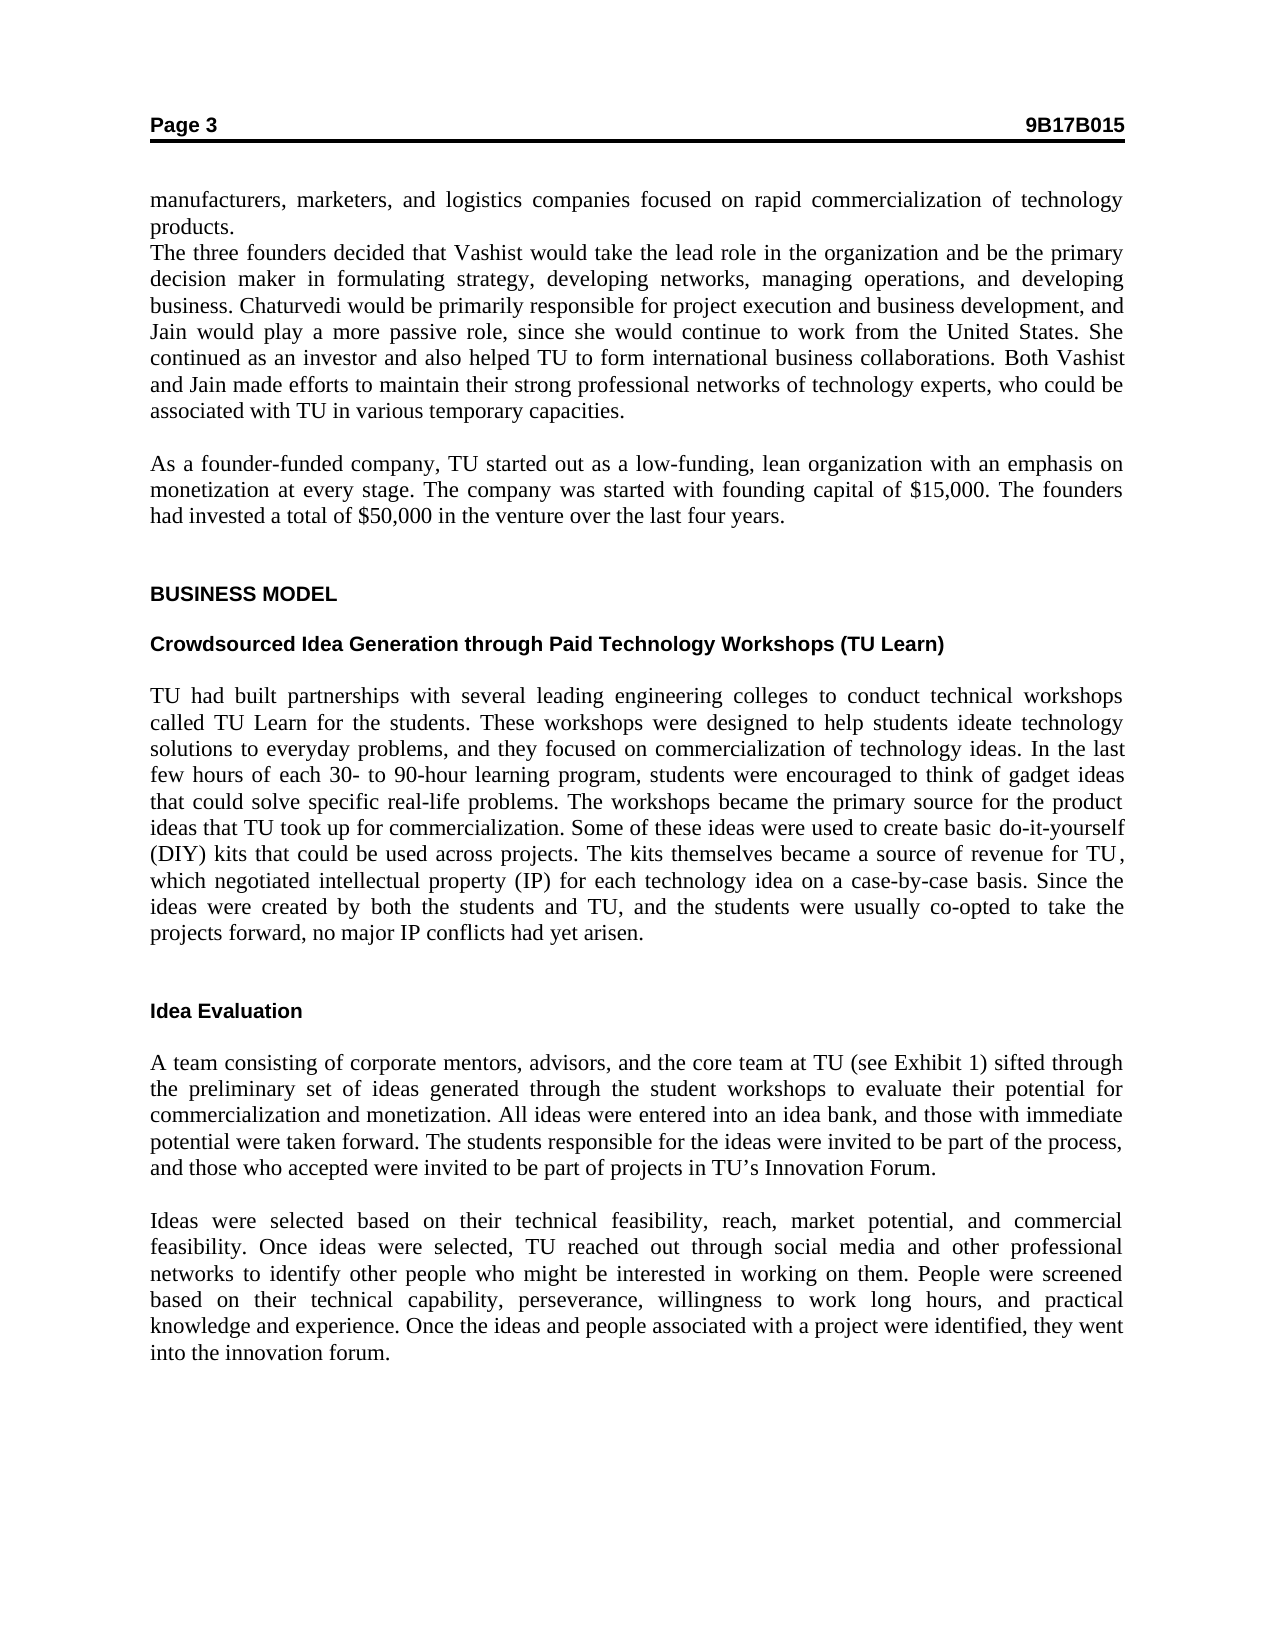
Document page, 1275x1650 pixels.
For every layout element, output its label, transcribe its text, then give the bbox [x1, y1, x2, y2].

text Crowdsourced Idea Generation through Paid Technology Workshops (TU Learn) [150, 632, 1125, 656]
text Ideas were selected based on their technical feasibility, reach, market potential, and commercial feasibility. Once ideas were selected, TU reached out through social media and other professional networks to identify other people who might be interested in working on them. People were screened based on their technical capability, perseverance, willingness to work long hours, and practical knowledge and experience. Once the ideas and people associated with a project were identified, they went into the innovation forum. [150, 1207, 1125, 1365]
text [150, 186, 1125, 239]
text As a founder-funded company, TU started out as a low-funding, lean organization with an emphasis on monetization at every stage. The company was started with founding capital of $15,000. The founders had invested a total of $50,000 in the venture over the last four years. [150, 450, 1125, 529]
text The three founders decided that Vashist would take the lead role in the organization and be the primary decision maker in formulating strategy, developing networks, managing operations, and developing business. Chaturvedi would be primarily responsible for project execution and business development, and Jain would play a more passive role, since she would continue to work from the United States. She continued as an investor and also helped TU to form international business collaborations. Both Vashist and Jain made efforts to maintain their strong professional networks of technology experts, who could be associated with TU in various temporary capacities. [150, 239, 1125, 423]
text A team consisting of corporate mentors, advisors, and the core team at TU (see Exhibit 1) sifted through the preliminary set of ideas generated through the student workshops to evaluate their potential for commercialization and monetization. All ideas were entered into an idea bank, and those with immediate potential were taken forward. The students responsible for the ideas were invited to be part of the process, and those who accepted were invited to be part of projects in TU’s Innovation Forum. [150, 1049, 1125, 1181]
text Idea Evaluation [150, 998, 1125, 1022]
text TU had built partnerships with several leading engineering colleges to conduct technical workshops called TU Learn for the students. These workshops were designed to help students ideate technology solutions to everyday problems, and they focused on commercialization of technology ideas. In the last few hours of each 30- to 90-hour learning program, students were encouraged to think of gadget ideas that could solve specific real-life problems. The workshops became the primary source for the product ideas that TU took up for commercialization. Some of these ideas were used to create basic do-it-yourself (DIY) kits that could be used across projects. The kits themselves became a source of revenue for TU, which negotiated intellectual property (IP) for each technology idea on a case-by-case basis. Since the ideas were created by both the students and TU, and the students were usually co-opted to take the projects forward, no major IP conflicts had yet arisen. [150, 682, 1125, 946]
text BUSINESS MODEL [150, 582, 1125, 606]
